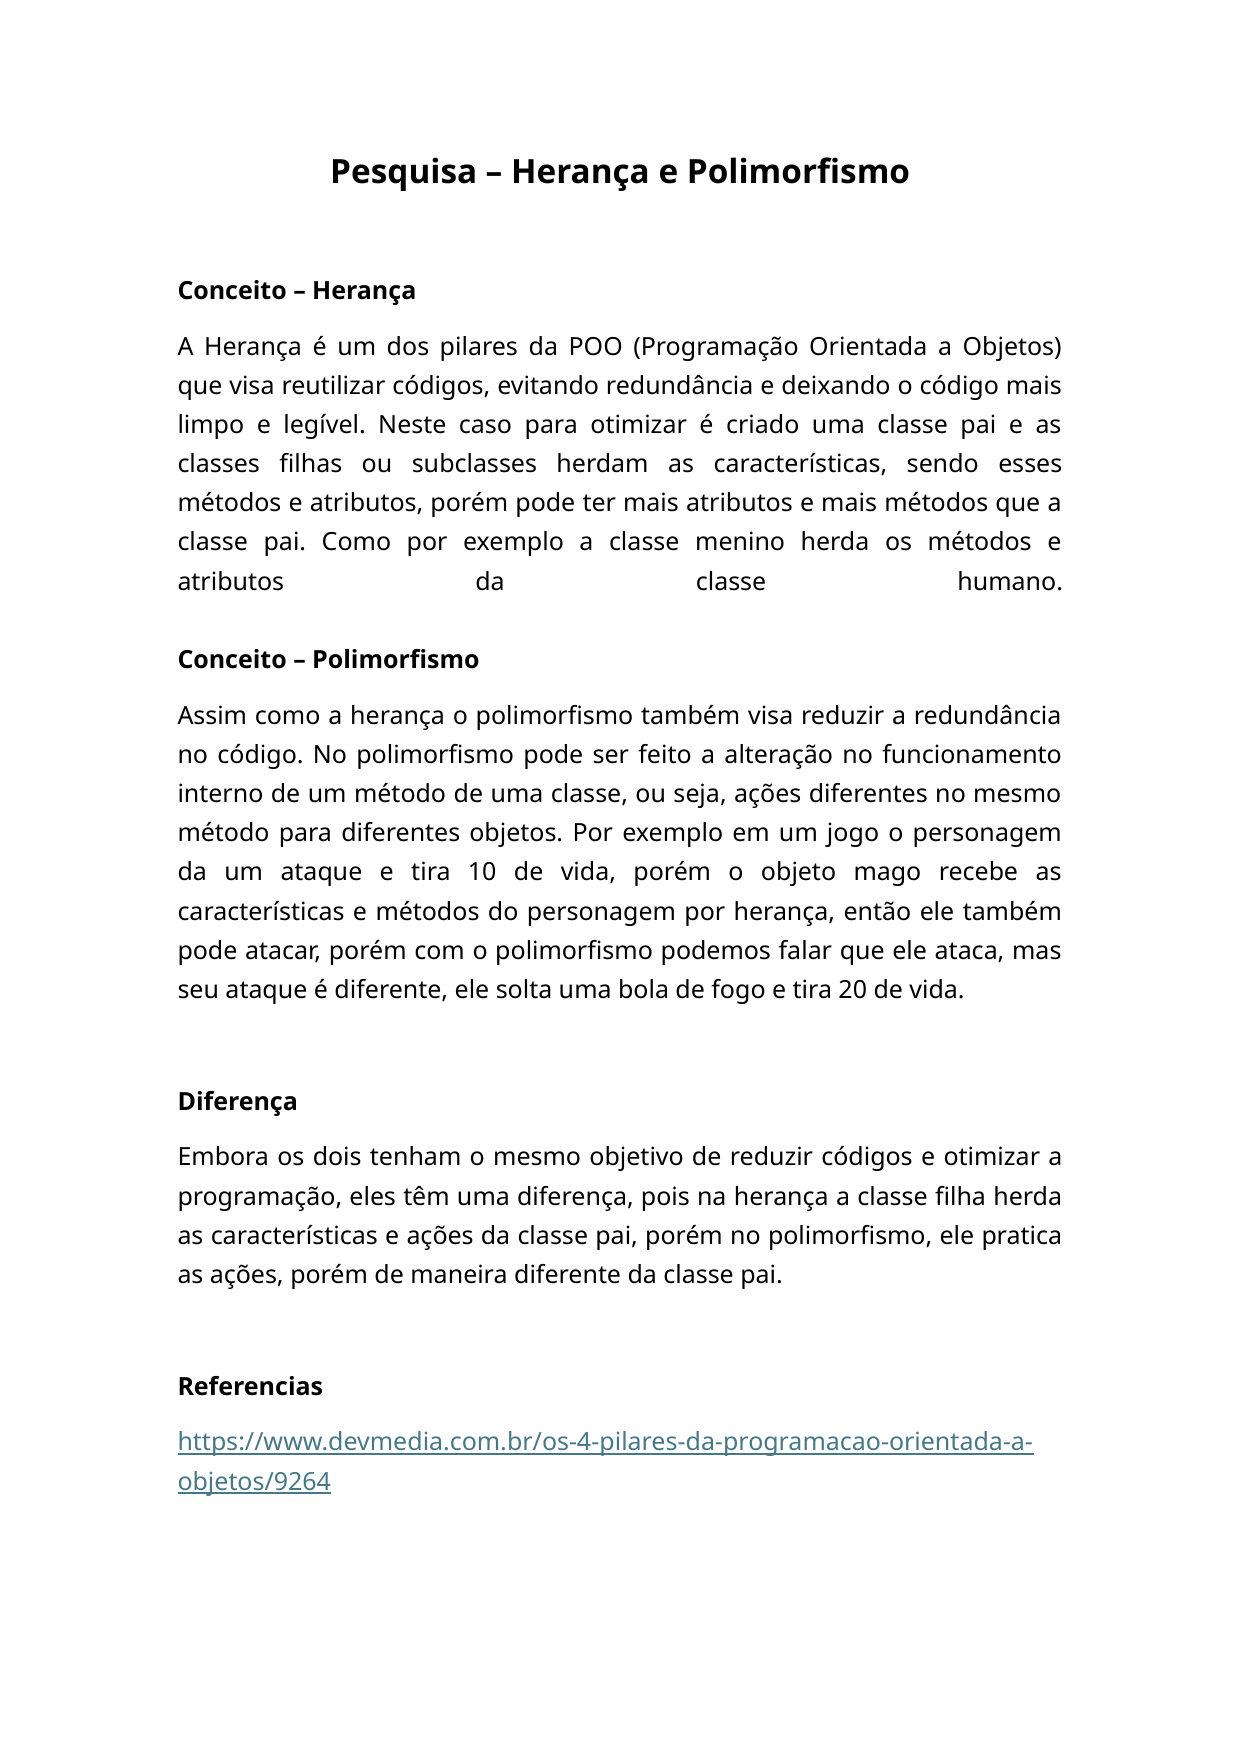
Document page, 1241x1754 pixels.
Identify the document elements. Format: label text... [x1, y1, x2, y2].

text Conceito – Herança [177, 272, 1063, 306]
text Diferença [177, 1083, 1063, 1117]
text Referencias [177, 1368, 1063, 1402]
text https://www.devmedia.com.br/os-4-pilares-da-programacao-orientada-a-objetos/9264 [177, 1424, 1063, 1497]
text Pesquisa – Herança e Polimorfismo [177, 148, 1063, 193]
text Assim como a herança o polimorfismo também visa reduzir a redundância no código. No polimorfismo pode ser feito a alteração no funcionamento interno de um método de uma classe, ou seja, ações diferentes no mesmo método para diferentes objetos. Por exemplo em um jogo o personagem da um ataque e tira 10 de vida, porém o objeto mago recebe as características e métodos do personagem por herança, então ele também pode atacar, porém com o polimorfismo podemos falar que ele ataca, mas seu ataque é diferente, ele solta uma bola de fogo e tira 20 de vida. [177, 697, 1063, 1006]
text A Herança é um dos pilares da POO (Programação Orientada a Objetos) que visa reutilizar códigos, evitando redundância e deixando o código mais limpo e legível. Neste caso para otimizar é criado uma classe pai e as classes filhas ou subclasses herdam as características, sendo esses métodos e atributos, porém pode ter mais atributos e mais métodos que a classe pai. Como por exemplo a classe menino herda os métodos e atributos da classe humano. Conceito – Polimorfismo [177, 328, 1063, 676]
text Embora os dois tenham o mesmo objetivo de reduzir códigos e otimizar a programação, eles têm uma diferença, pois na herança a classe filha herda as características e ações da classe pai, porém no polimorfismo, ele pratica as ações, porém de maneira diferente da classe pai. [177, 1139, 1063, 1291]
